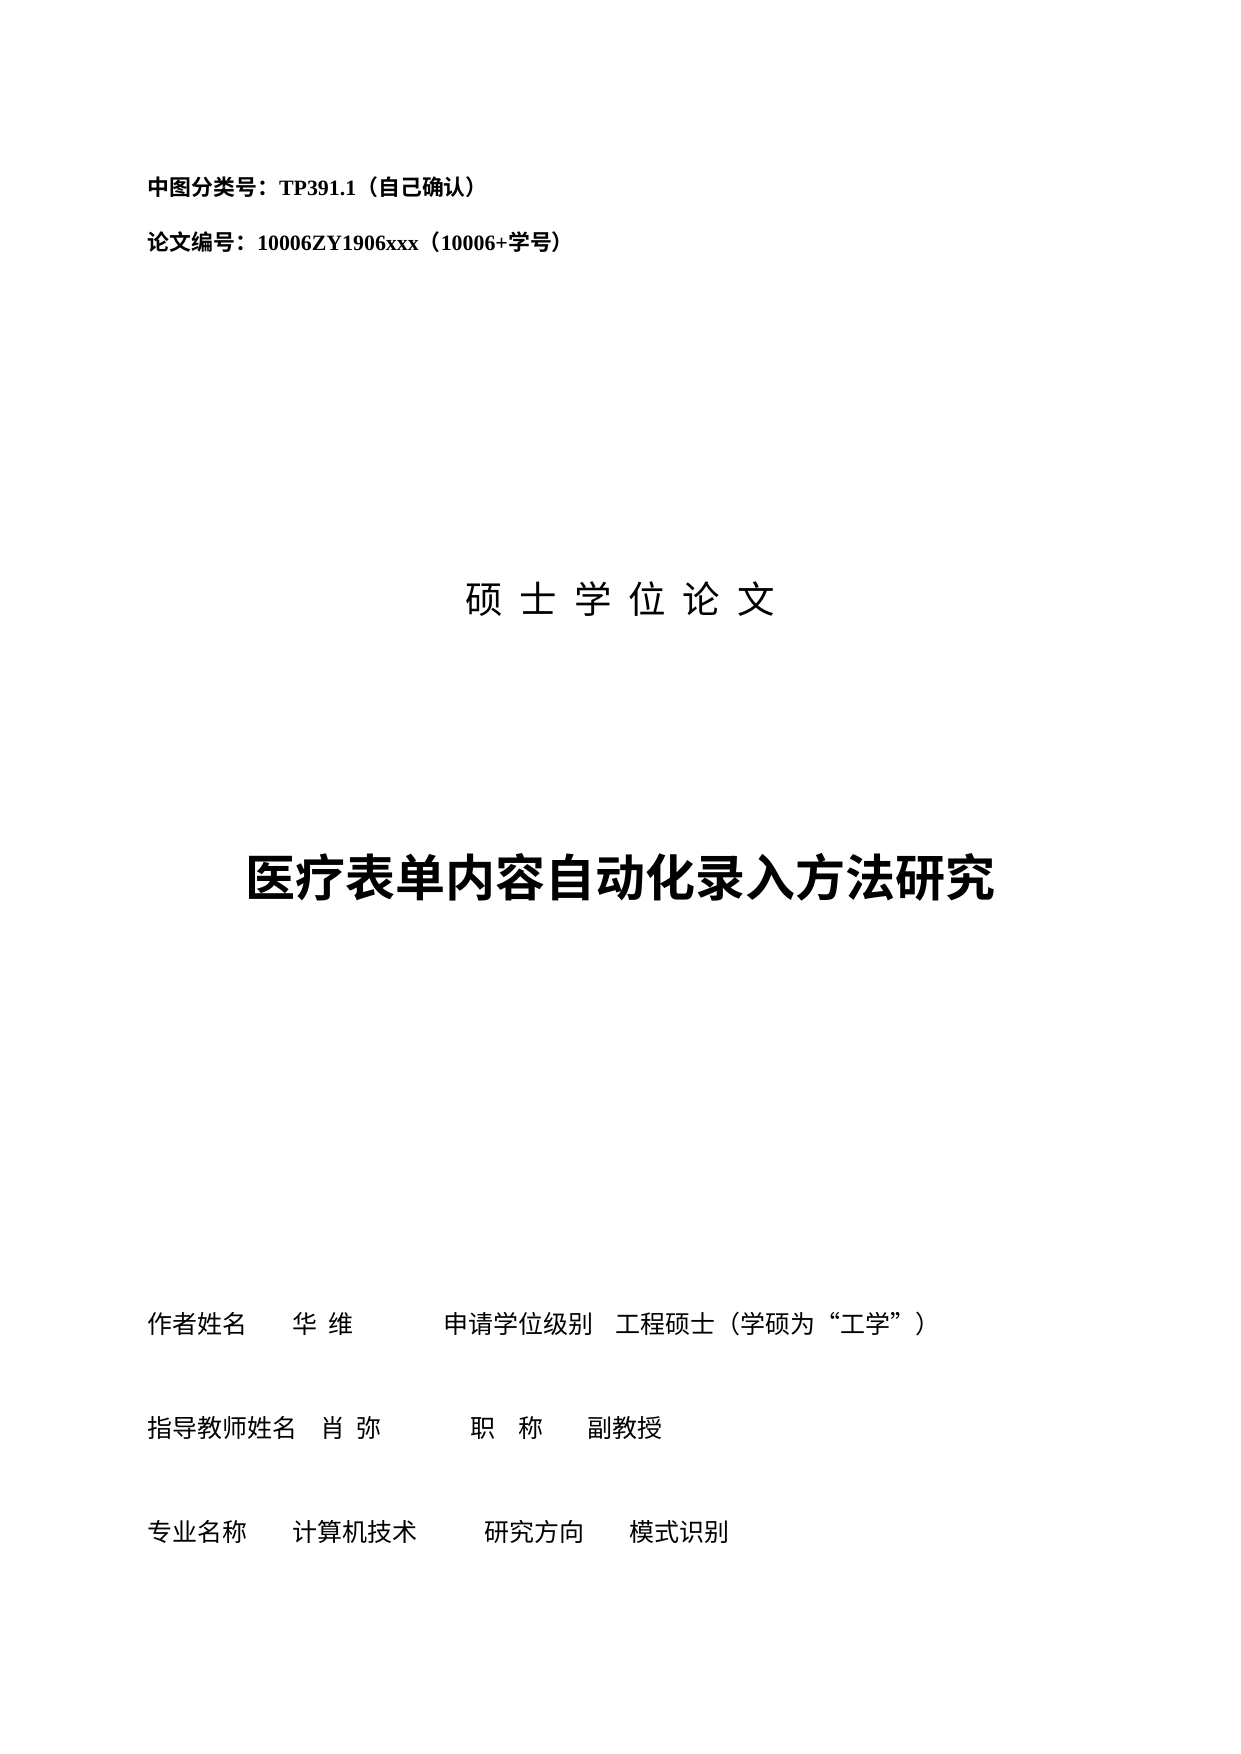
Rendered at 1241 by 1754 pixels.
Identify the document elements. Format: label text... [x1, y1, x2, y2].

text 指导教师姓名 肖 弥 职 称 副教授 [148, 1393, 1092, 1461]
text 作者姓名 华 维 申请学位级别 工程硕士（学硕为“工学”） [148, 1288, 1092, 1356]
text 专业名称 计算机技术 研究方向 模式识别 [148, 1497, 1092, 1565]
text 医疗表单内容自动化录入方法研究 [148, 824, 1092, 926]
text 中图分类号：TP391.1（自己确认） [148, 169, 1092, 203]
text 硕 士 学 位 论 文 [148, 563, 1092, 631]
text 论文编号：10006ZY1906xxx（10006+学号） [148, 224, 1092, 258]
